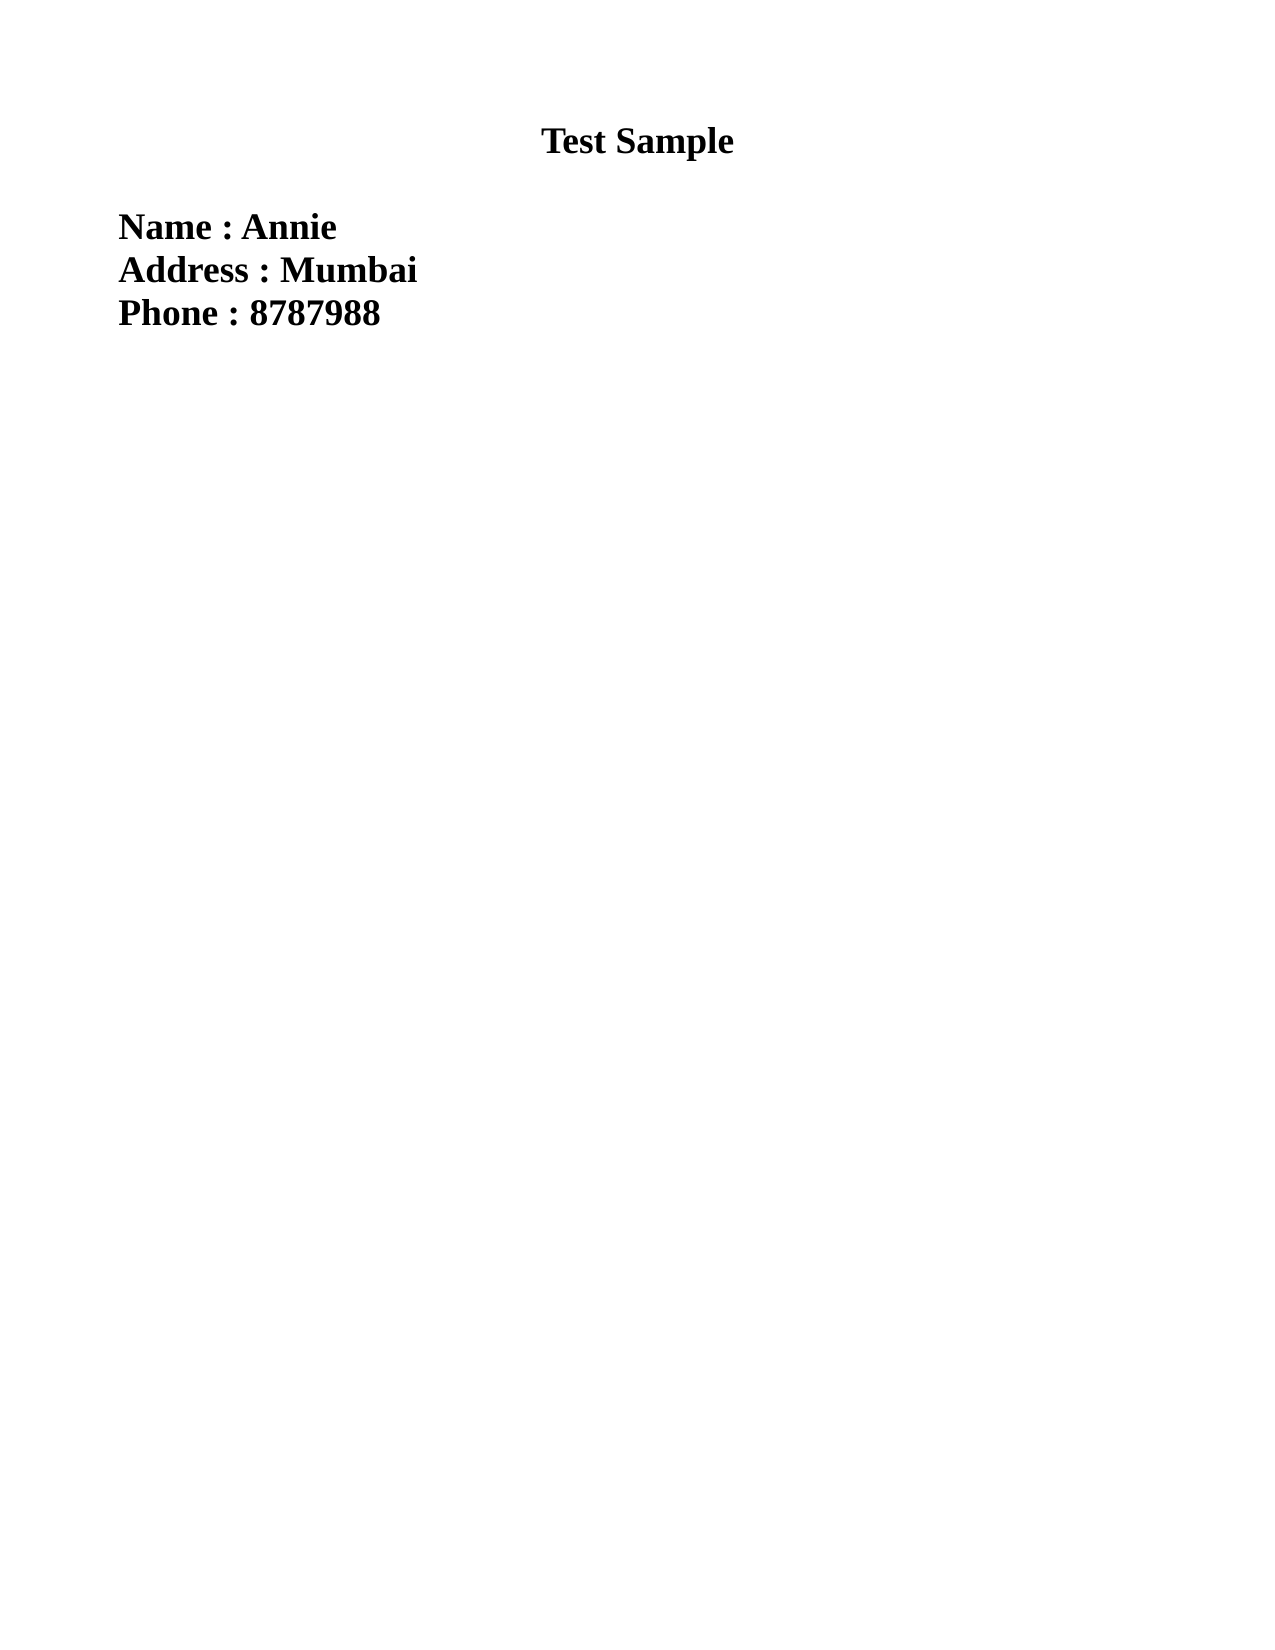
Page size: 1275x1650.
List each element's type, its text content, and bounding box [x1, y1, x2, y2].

text Address : Mumbai [118, 247, 1157, 291]
text Phone : 8787988 [118, 291, 1157, 334]
text Test Sample [118, 118, 1157, 161]
text Name : Annie [118, 204, 1157, 247]
